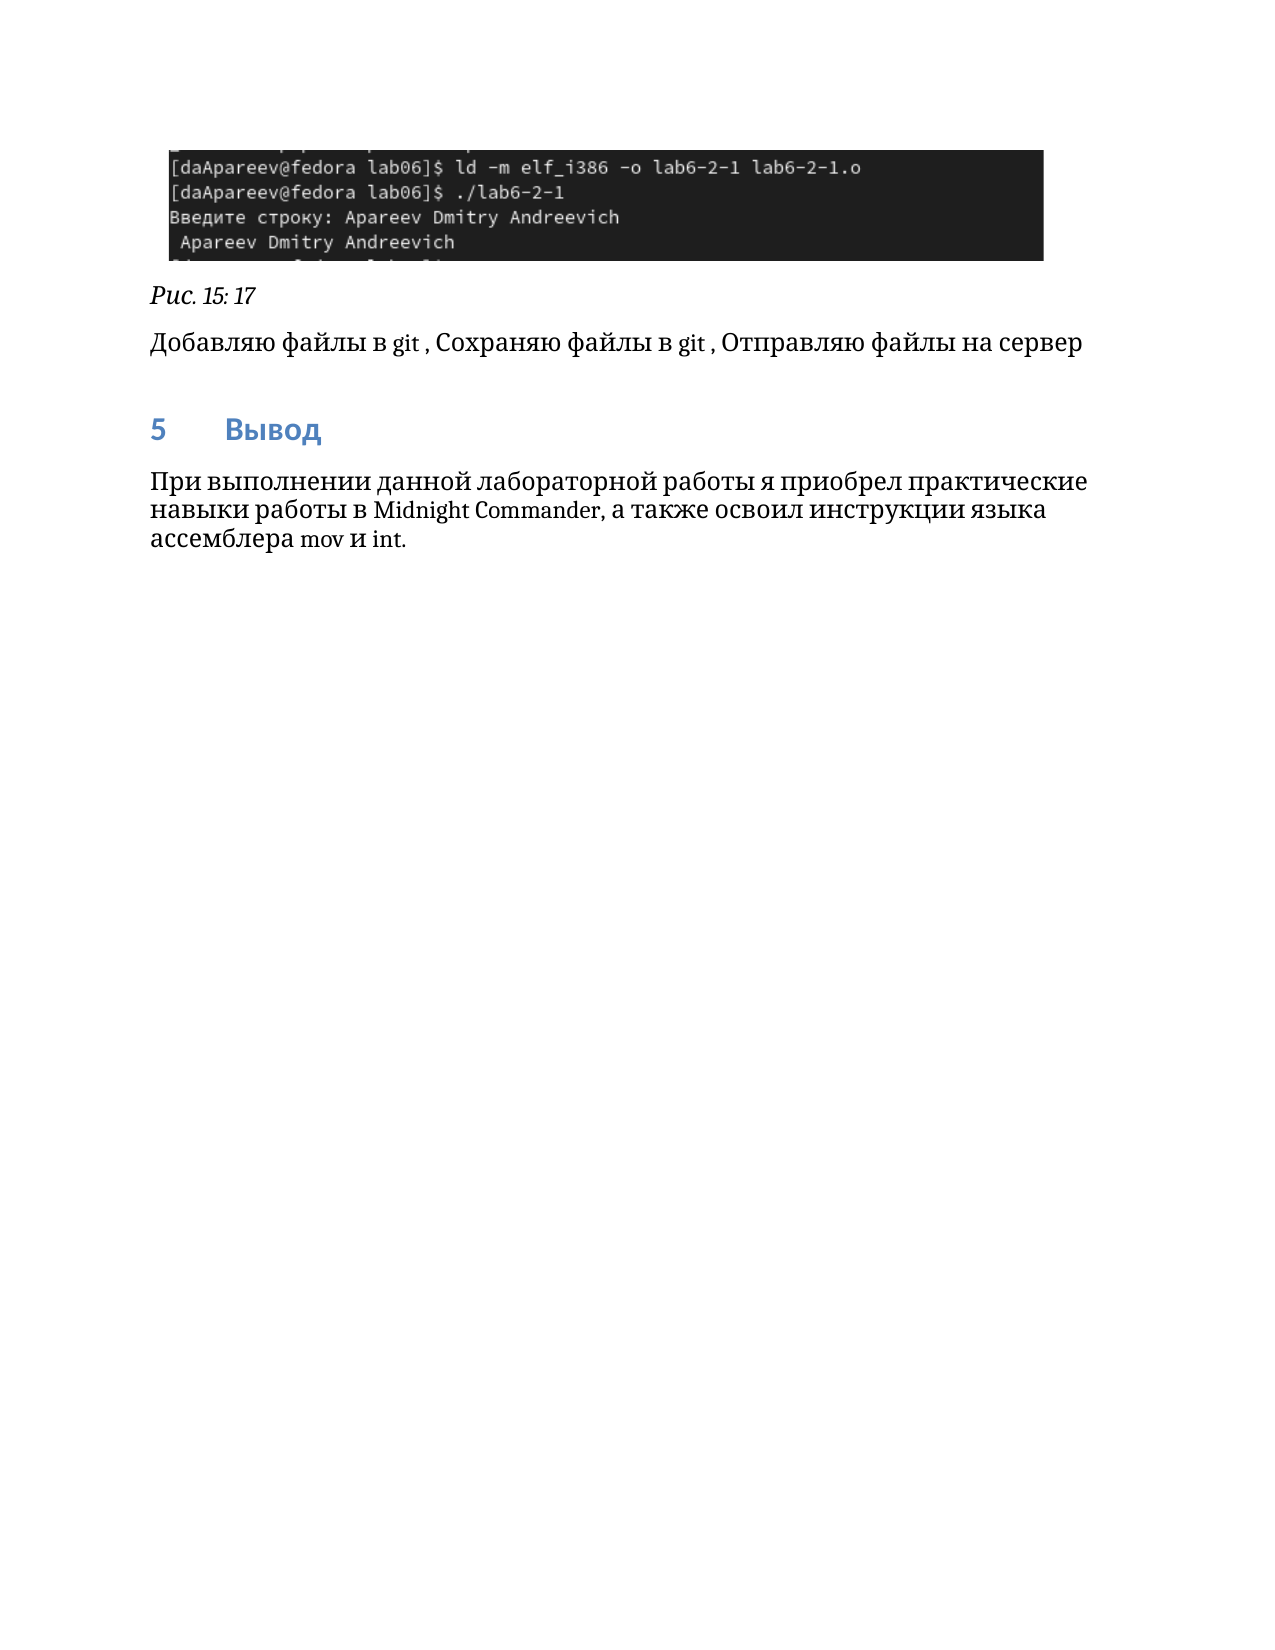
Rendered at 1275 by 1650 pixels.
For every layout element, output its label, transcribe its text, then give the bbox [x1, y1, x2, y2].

text Добавляю файлы в git , Сохраняю файлы в git , Отправляю файлы на сервер [150, 329, 1125, 358]
text При выполнении данной лабораторной работы я приобрел практические навыки работы в Midnight Commander, а также освоил инструкции языка ассемблера mov и int. [150, 468, 1125, 554]
picture [168, 150, 1044, 261]
text Рис. 15: 17 [150, 282, 1125, 311]
subtitle 5 Вывод [150, 408, 1125, 449]
